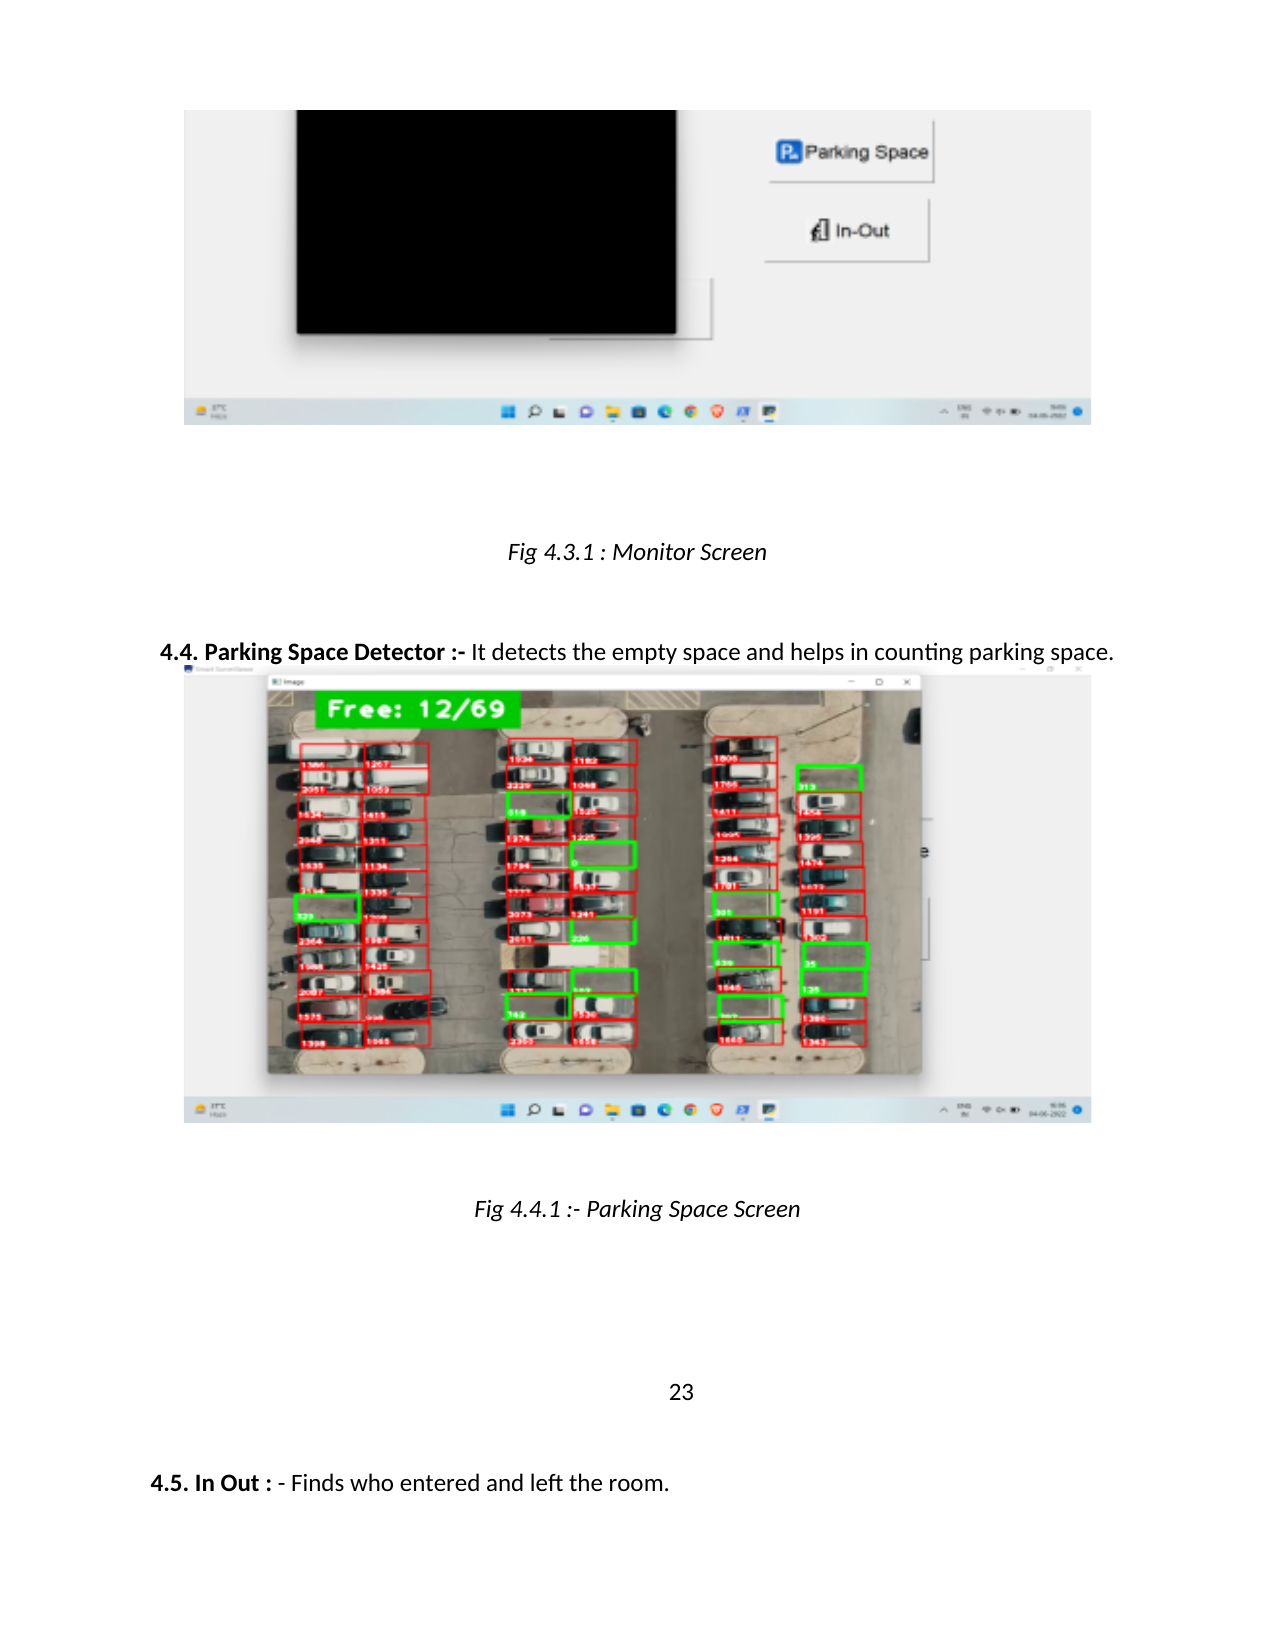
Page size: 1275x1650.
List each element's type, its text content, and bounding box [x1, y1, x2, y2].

picture [183, 665, 1092, 1123]
text 4.5. In Out : - Finds who entered and left the room. [150, 1467, 1248, 1498]
picture [184, 110, 1092, 425]
text Fig 4.3.1 : Monitor Screen [150, 539, 1125, 566]
text Fig 4.4.1 :- Parking Space Screen [150, 1194, 1125, 1223]
text 23 [114, 1376, 1248, 1406]
